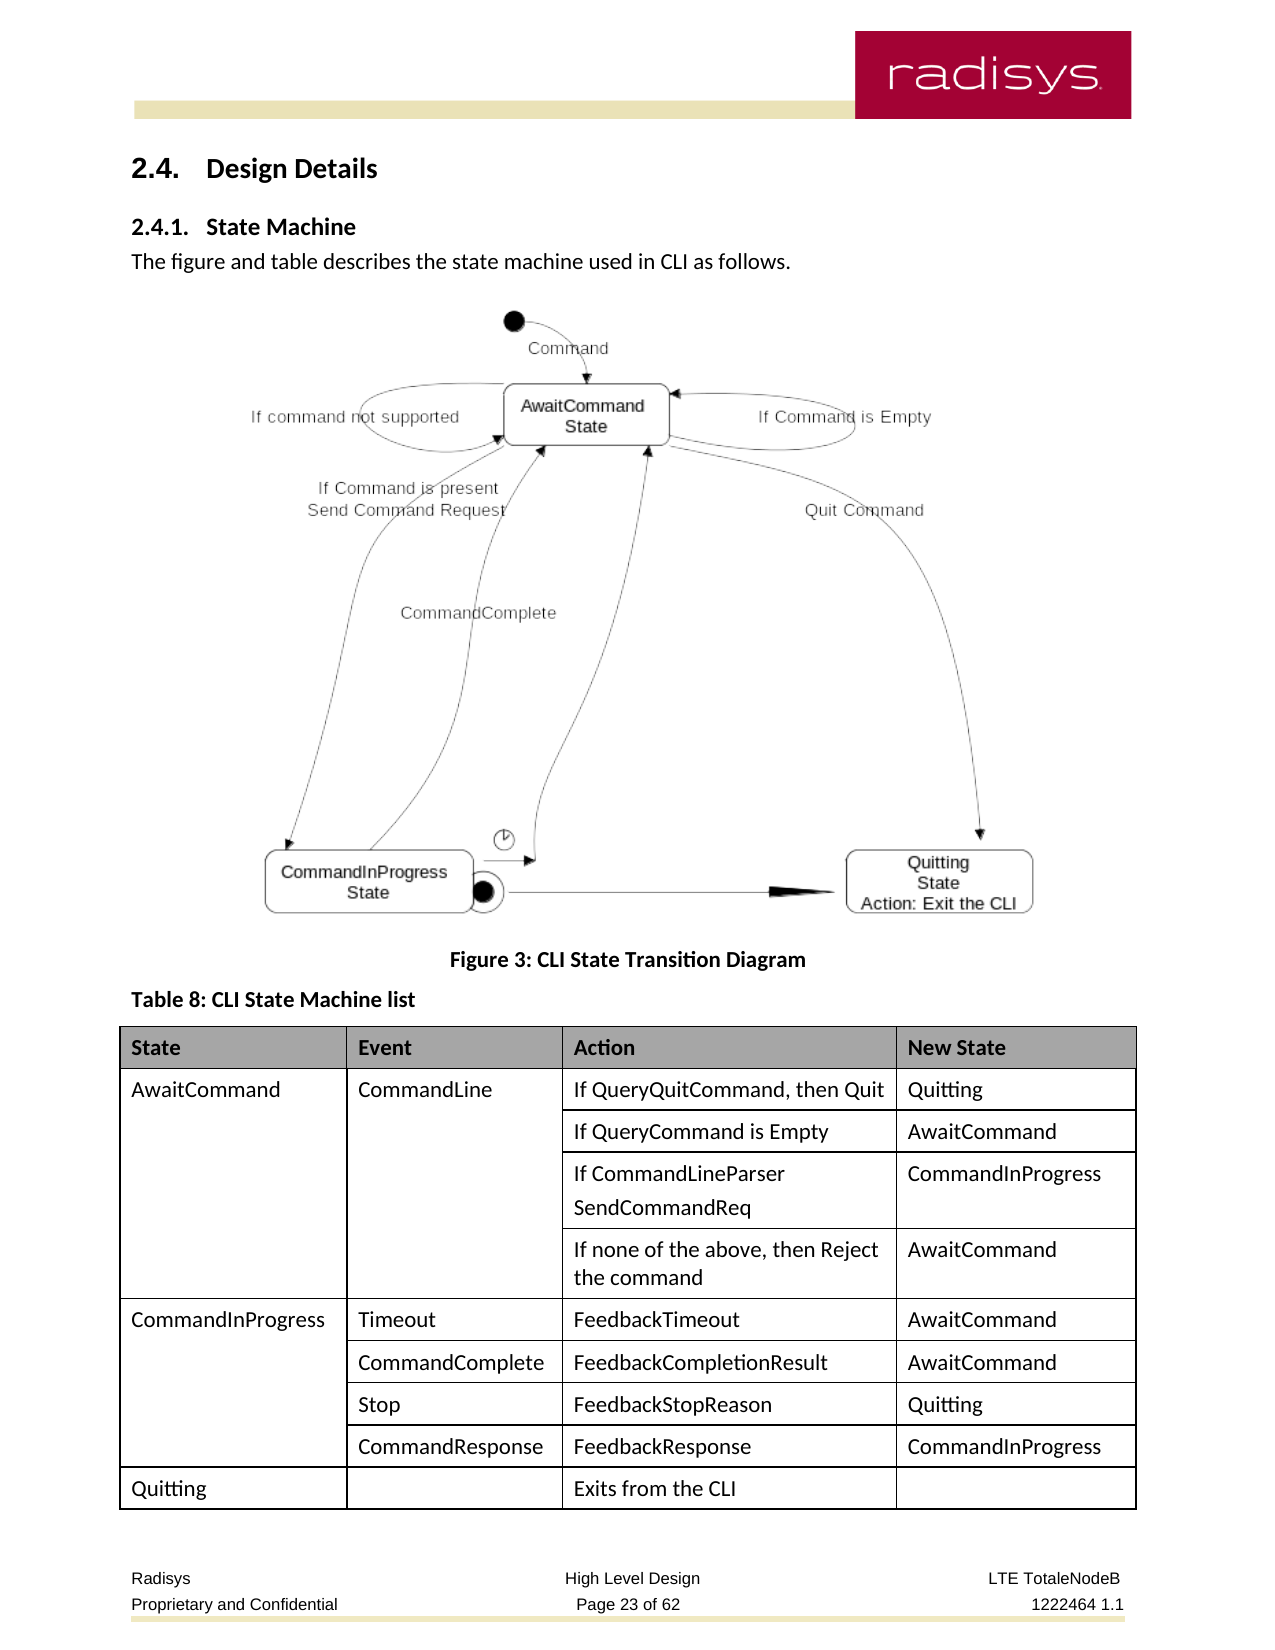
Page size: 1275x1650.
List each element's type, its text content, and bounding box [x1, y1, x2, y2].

table_cell CommandInProgress [897, 1153, 1135, 1228]
table_cell [348, 1468, 562, 1508]
table_cell Quitting [121, 1468, 346, 1508]
text The figure and table describes the state machine used in CLI as follows. [131, 247, 1125, 275]
table_cell AwaitCommand [897, 1229, 1135, 1298]
table_cell FeedbackStopReason [563, 1383, 896, 1424]
table_cell Quitting [897, 1383, 1135, 1424]
table_cell CommandLine [348, 1069, 562, 1298]
subtitle Design Details [131, 150, 1125, 186]
table_cell AwaitCommand [897, 1341, 1135, 1382]
table_cell CommandInProgress [897, 1426, 1135, 1466]
subtitle State Machine [131, 211, 1125, 241]
table_header Action [563, 1027, 896, 1068]
table_cell AwaitCommand [897, 1111, 1135, 1151]
table_cell FeedbackCompletionResult [563, 1341, 896, 1382]
picture [134, 31, 1132, 119]
table_cell FeedbackTimeout [563, 1299, 896, 1340]
table_cell [897, 1468, 1135, 1508]
table_cell AwaitCommand [897, 1299, 1135, 1340]
table_cell Quitting [897, 1069, 1135, 1109]
table_cell CommandComplete [348, 1341, 562, 1382]
table_cell CommandInProgress [121, 1299, 346, 1466]
text Figure 3: CLI State Transition Diagram [131, 945, 1125, 973]
text Table 8: CLI State Machine list [131, 986, 1125, 1013]
table_cell CommandResponse [348, 1426, 562, 1466]
table_header Event [347, 1027, 562, 1068]
table_cell AwaitCommand [121, 1069, 346, 1298]
table_header New State [897, 1027, 1136, 1068]
table_cell If CommandLineParser SendCommandReq [563, 1153, 896, 1228]
table_cell If QueryQuitCommand, then Quit [563, 1069, 896, 1109]
table_cell Stop [348, 1383, 562, 1424]
table_cell FeedbackResponse [563, 1426, 896, 1466]
table_cell If QueryCommand is Empty [563, 1111, 896, 1151]
table_header State [121, 1027, 346, 1068]
table_cell Exits from the CLI [563, 1468, 896, 1508]
table_cell If none of the above, then Reject the command [563, 1229, 896, 1298]
table_cell Timeout [348, 1299, 562, 1340]
